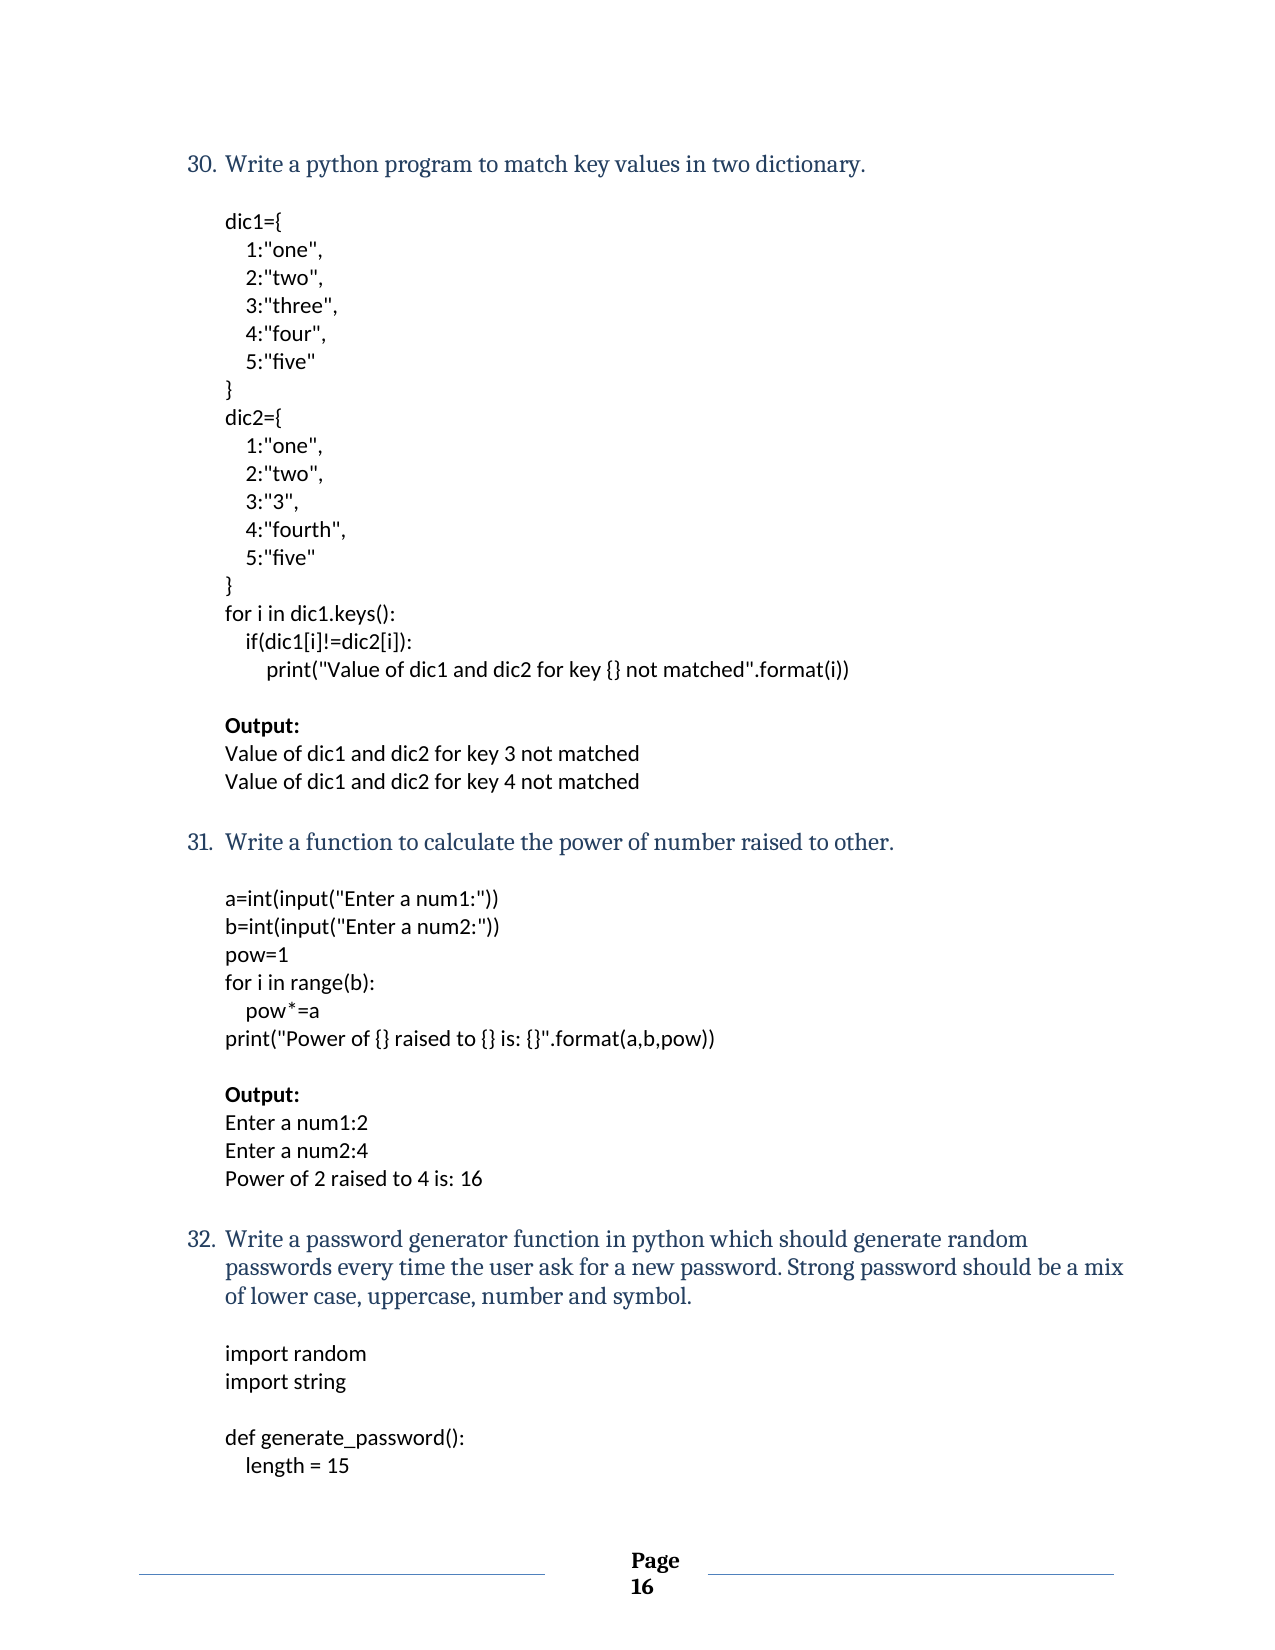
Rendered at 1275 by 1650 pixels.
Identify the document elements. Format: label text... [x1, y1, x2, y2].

text Output: [225, 711, 1125, 739]
text } [225, 571, 1125, 599]
subtitle Write a function to calculate the power of number raised to other. [187, 827, 1125, 856]
text 5:"five" [225, 543, 1125, 571]
text b=int(input("Enter a num2:")) [225, 912, 1125, 940]
text Enter a num1:2 [225, 1108, 1125, 1136]
text 1:"one", [225, 431, 1125, 459]
text import string [225, 1367, 1125, 1395]
text Value of dic1 and dic2 for key 3 not matched [225, 739, 1125, 767]
text 5:"five" [225, 347, 1125, 375]
text print("Power of {} raised to {} is: {}".format(a,b,pow)) [225, 1024, 1125, 1052]
subtitle Write a password generator function in python which should generate random passwords every time the user ask for a new password. Strong password should be a mix of lower case, uppercase, number and symbol. [187, 1224, 1125, 1311]
text 3:"3", [225, 487, 1125, 515]
text 3:"three", [225, 291, 1125, 319]
text 1:"one", [225, 235, 1125, 263]
text 2:"two", [225, 263, 1125, 291]
text if(dic1[i]!=dic2[i]): [225, 627, 1125, 655]
text length = 15 [225, 1451, 1125, 1479]
text Output: [225, 1080, 1125, 1108]
text Enter a num2:4 [225, 1136, 1125, 1164]
text 4:"four", [225, 319, 1125, 347]
text for i in dic1.keys(): [225, 599, 1125, 627]
text 2:"two", [225, 459, 1125, 487]
text } [225, 375, 1125, 403]
text dic1={ [225, 207, 1125, 235]
text Value of dic1 and dic2 for key 4 not matched [225, 767, 1125, 795]
text print("Value of dic1 and dic2 for key {} not matched".format(i)) [225, 655, 1125, 683]
text for i in range(b): [225, 968, 1125, 996]
text pow*=a [225, 996, 1125, 1024]
subtitle Write a python program to match key values in two dictionary. [187, 150, 1125, 179]
text 4:"fourth", [225, 515, 1125, 543]
text def generate_password(): [225, 1423, 1125, 1451]
text a=int(input("Enter a num1:")) [225, 884, 1125, 912]
text import random [225, 1339, 1125, 1367]
text pow=1 [225, 940, 1125, 968]
text dic2={ [225, 403, 1125, 431]
text Power of 2 raised to 4 is: 16 [225, 1164, 1125, 1192]
